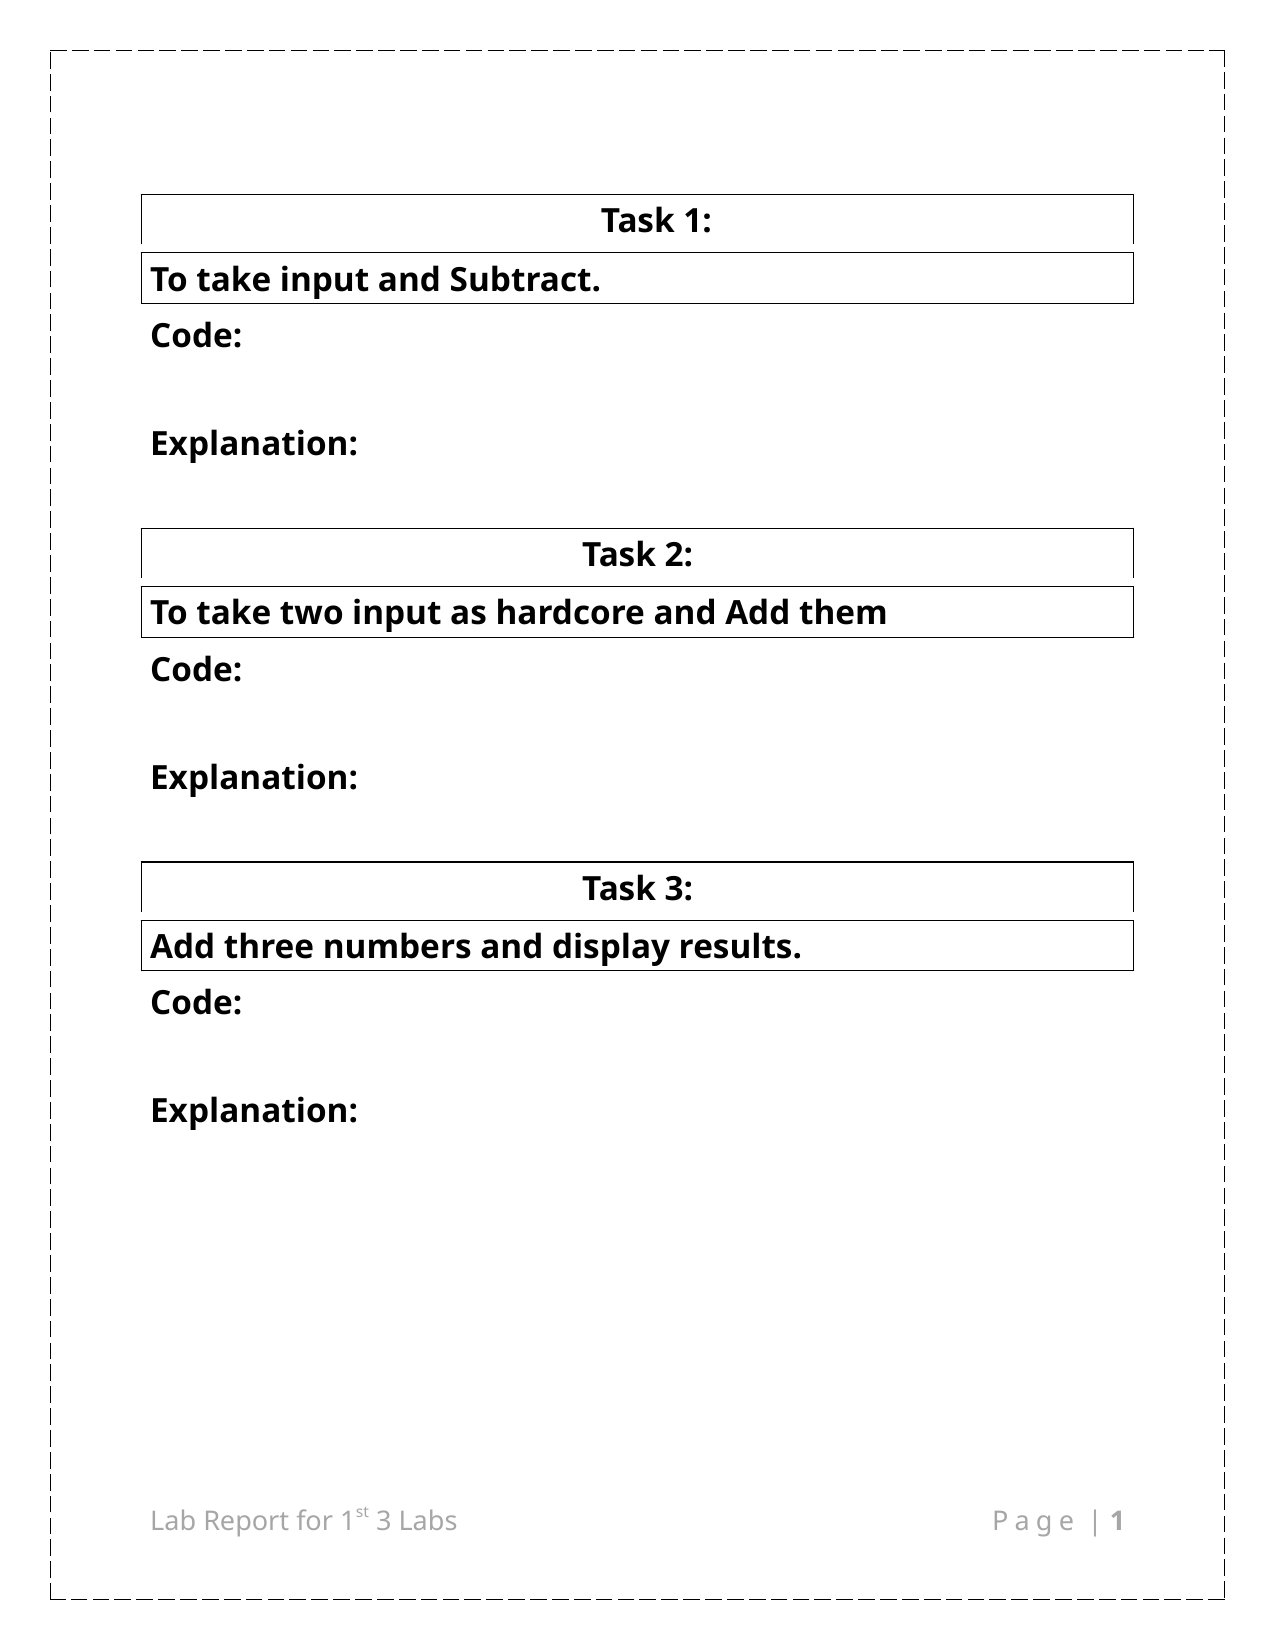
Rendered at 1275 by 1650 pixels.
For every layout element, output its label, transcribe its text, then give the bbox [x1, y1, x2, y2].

subtitle Task 1: [142, 195, 1133, 244]
subtitle Code: [150, 312, 1125, 357]
subtitle Code: [150, 979, 1125, 1024]
subtitle To take two input as hardcore and Add them [142, 587, 1133, 637]
subtitle Task 2: [142, 529, 1133, 578]
subtitle Add three numbers and display results. [142, 921, 1133, 970]
subtitle Explanation: [150, 753, 1125, 799]
subtitle Explanation: [150, 420, 1125, 465]
subtitle Code: [150, 645, 1125, 691]
subtitle To take input and Subtract. [142, 253, 1133, 303]
subtitle Explanation: [150, 1087, 1125, 1133]
subtitle Task 3: [142, 863, 1133, 912]
